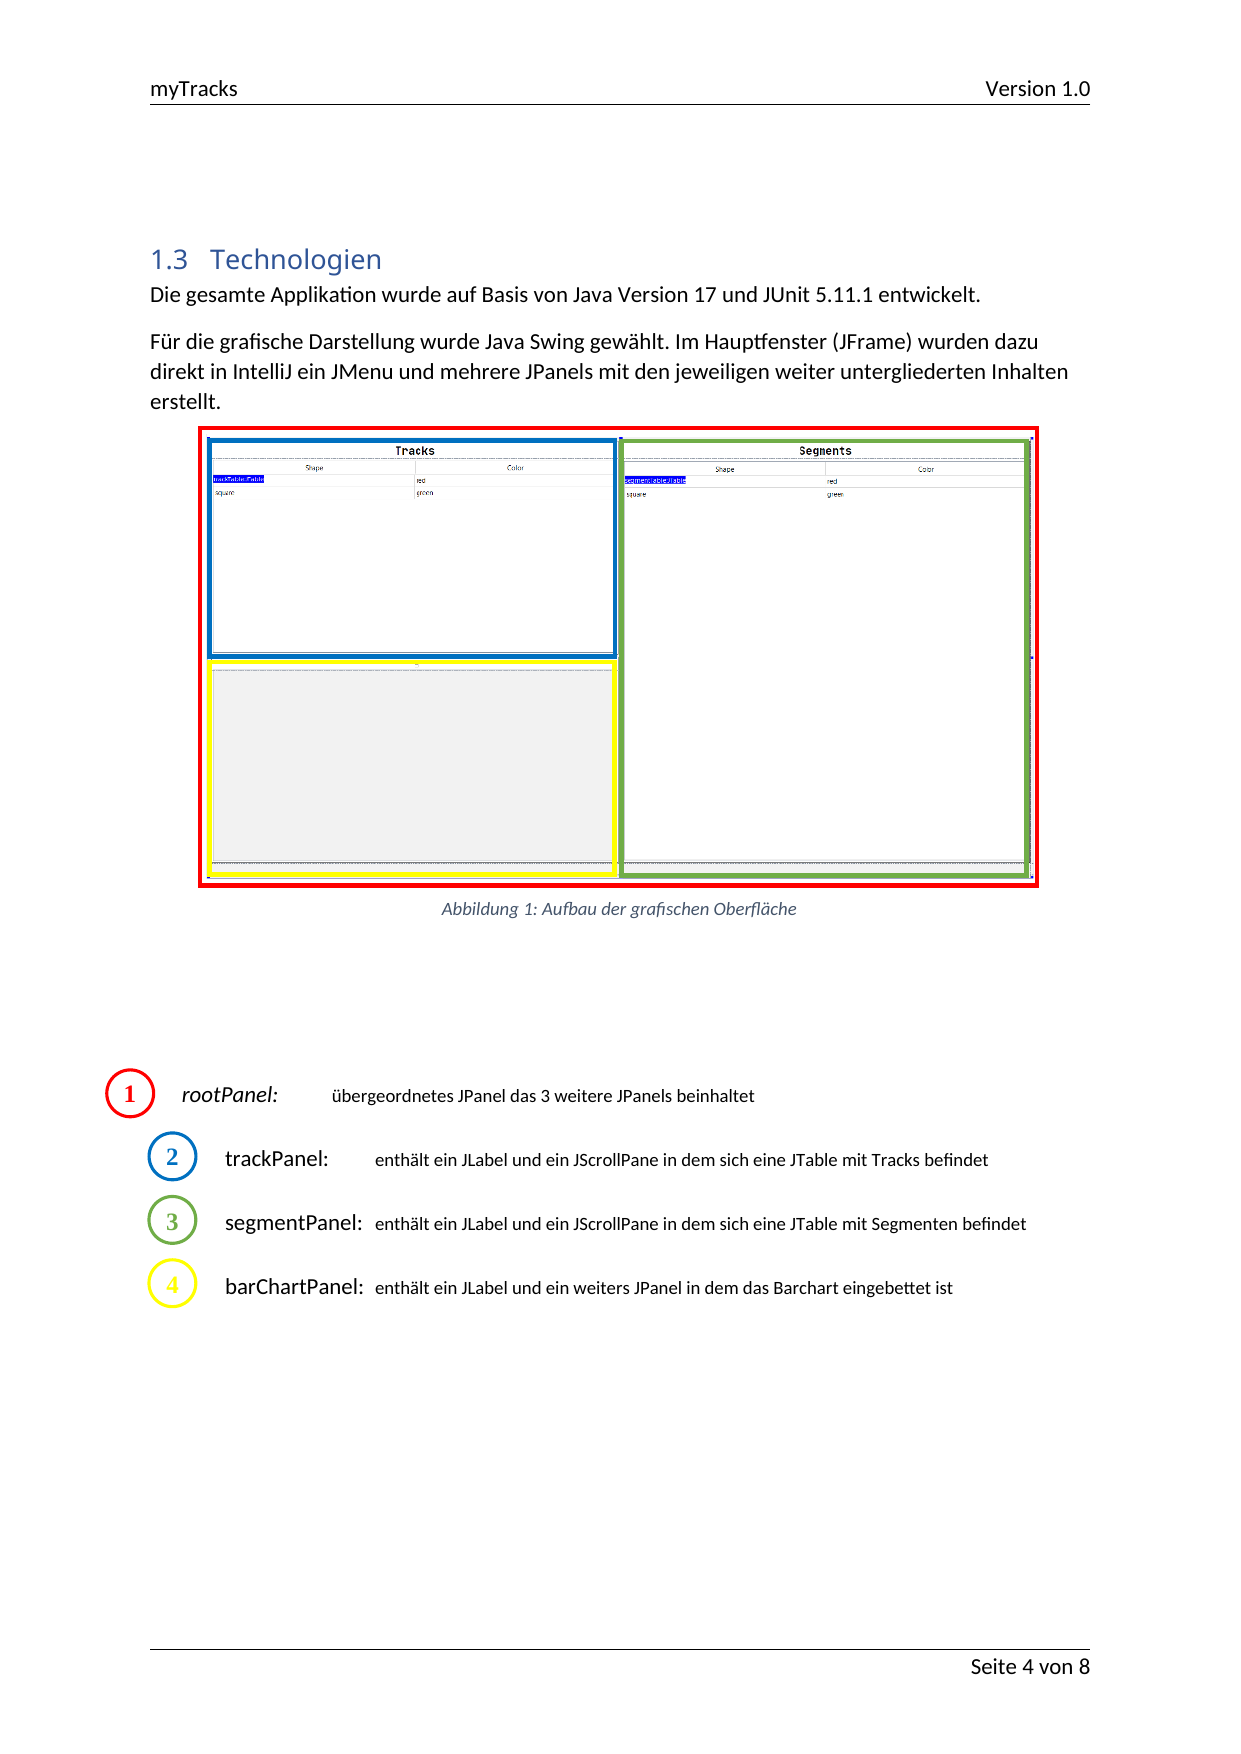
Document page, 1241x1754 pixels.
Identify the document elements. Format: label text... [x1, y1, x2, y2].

picture [206, 434, 1034, 879]
text Für die grafische Darstellung wurde Java Swing gewählt. Im Hauptfenster (JFrame) wurden dazu direkt in IntelliJ ein JMenu und mehrere JPanels mit den jeweiligen weiter untergliederten Inhalten erstellt. [150, 327, 1090, 415]
subtitle Technologien [150, 240, 1090, 277]
text Die gesamte Applikation wurde auf Basis von Java Version 17 und JUnit 5.11.1 entwickelt. [150, 280, 1090, 308]
text Abbildung 1: Aufbau der grafischen Oberfläche [150, 897, 1090, 920]
